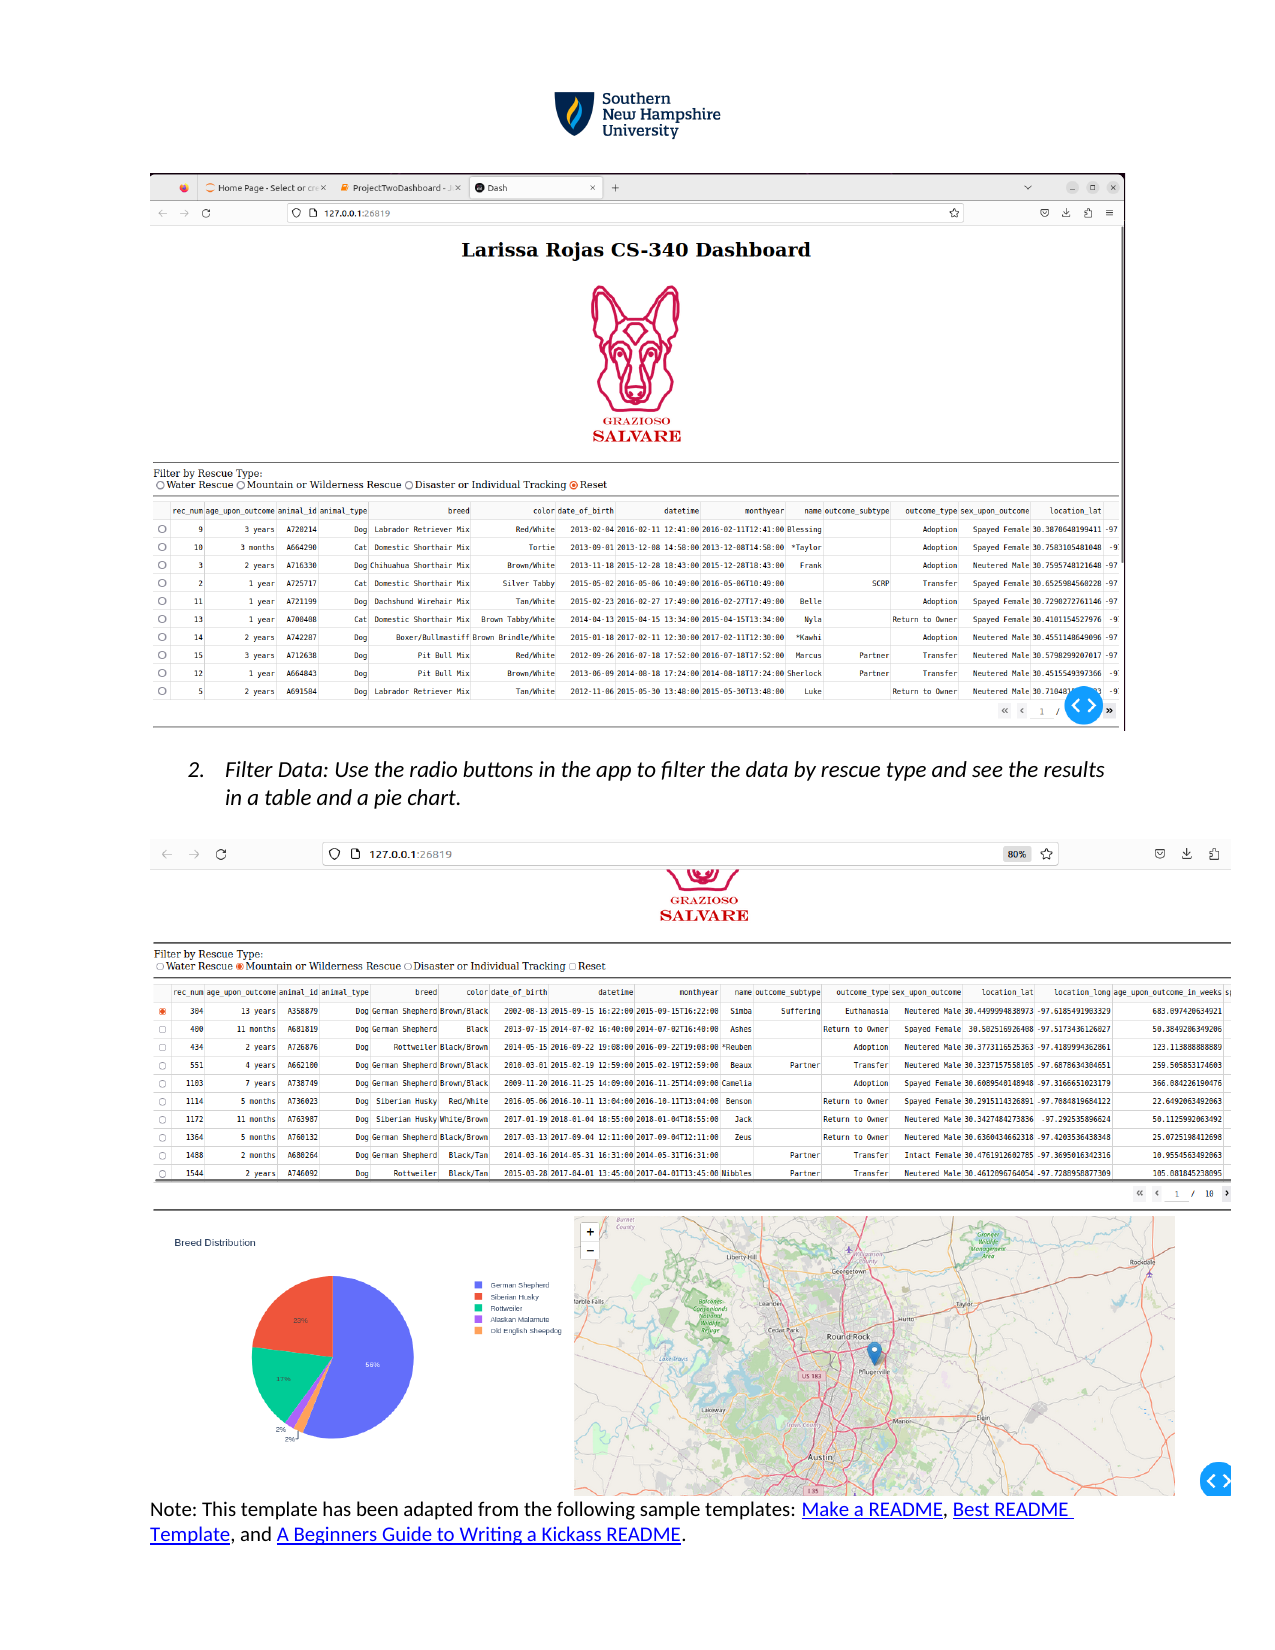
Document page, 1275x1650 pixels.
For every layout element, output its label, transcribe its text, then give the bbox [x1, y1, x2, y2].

picture [150, 839, 1231, 1496]
picture [150, 173, 1125, 731]
picture [546, 75, 729, 154]
list Filter Data: Use the radio buttons in the app to filter the data by rescue type and see the results in a table and a pie chart. [187, 755, 1125, 811]
